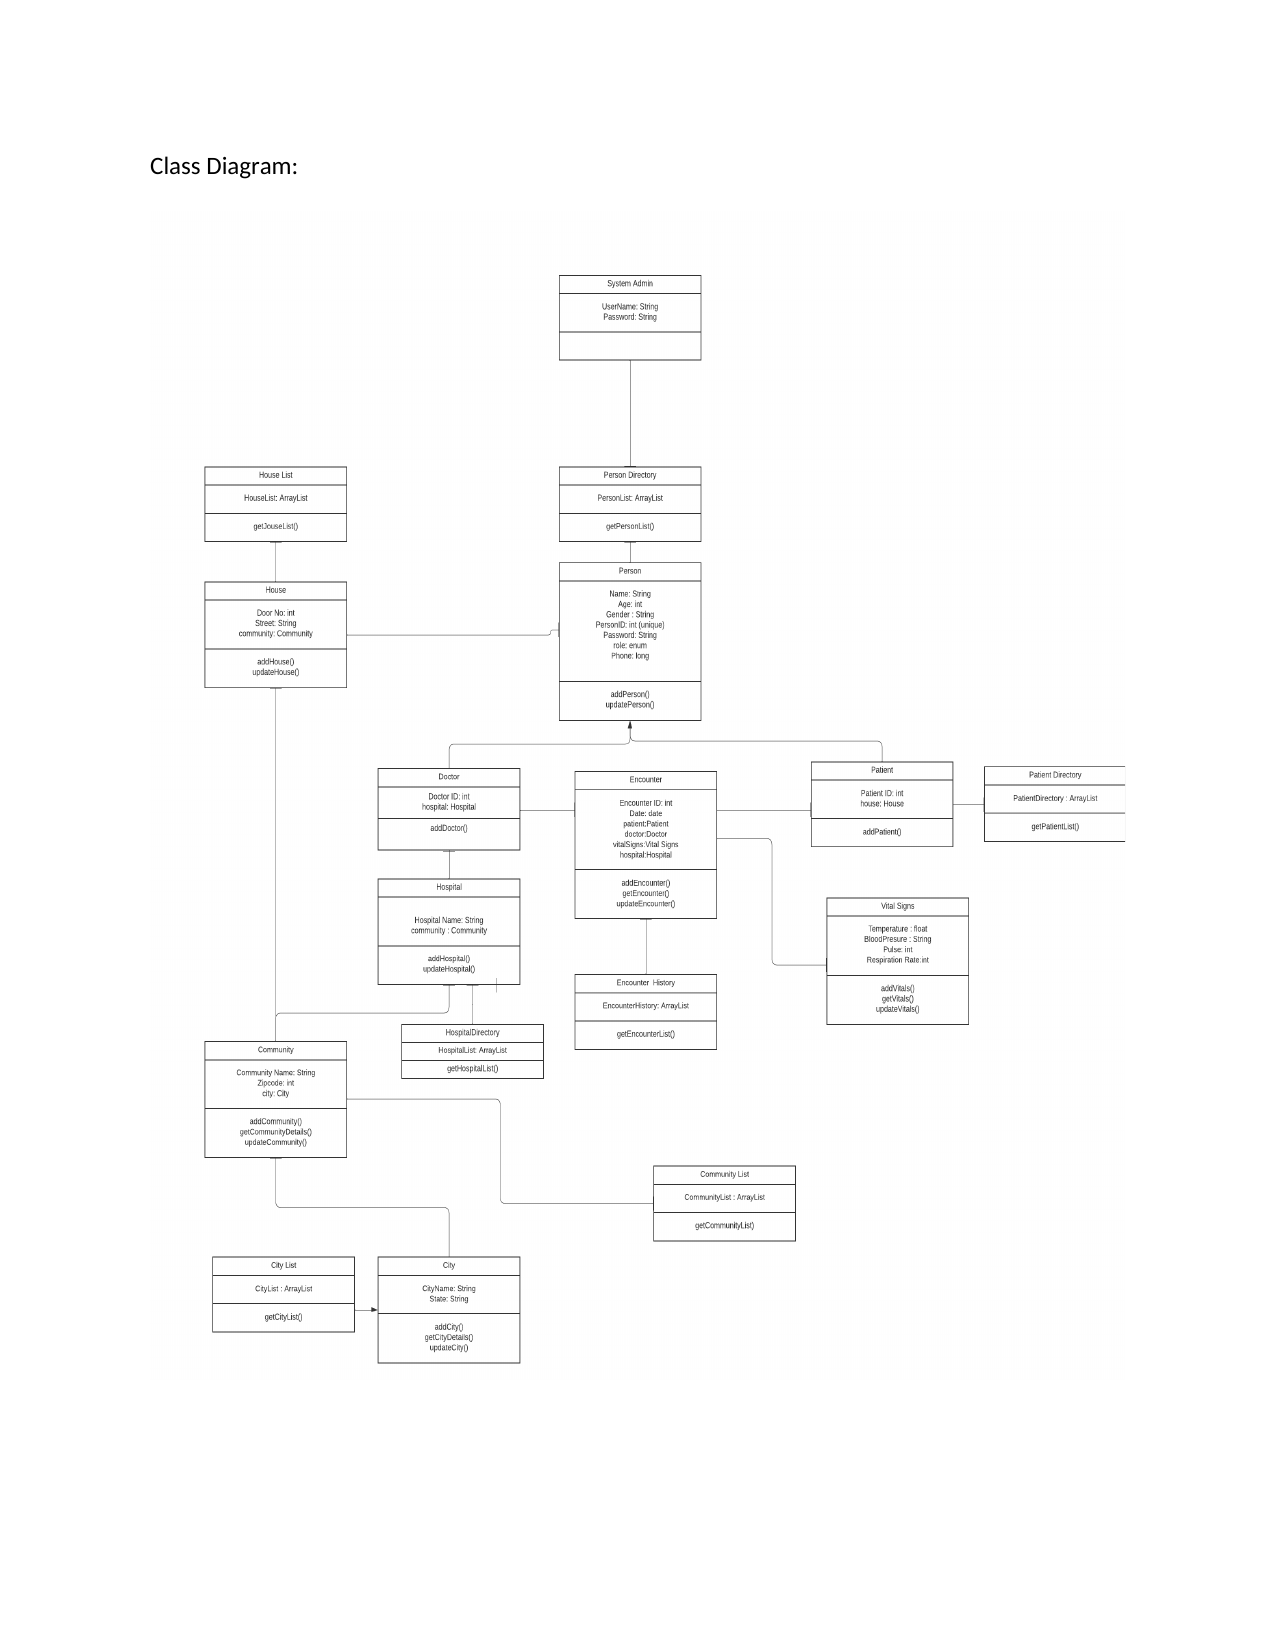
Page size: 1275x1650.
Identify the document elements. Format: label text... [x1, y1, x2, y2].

picture [150, 211, 1125, 1380]
text Class Diagram: [150, 150, 1125, 181]
